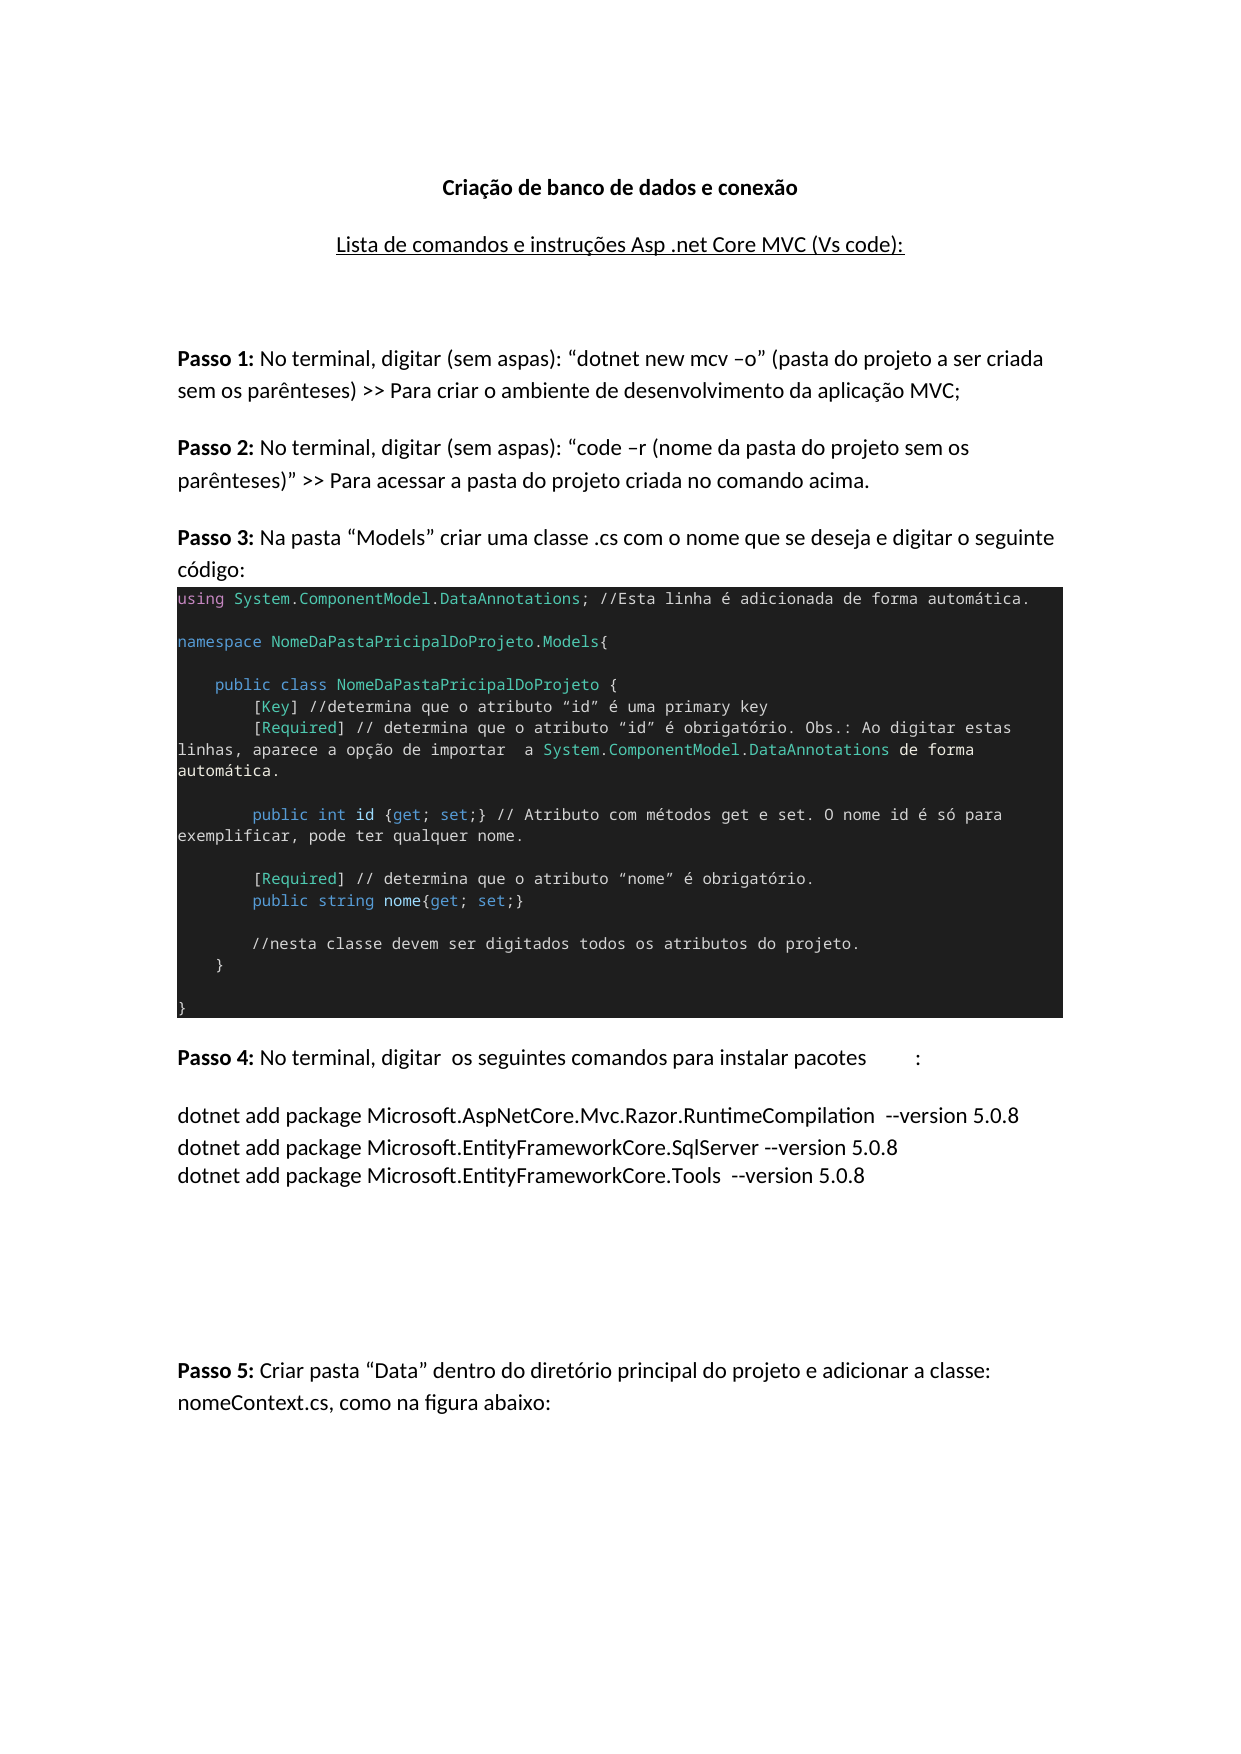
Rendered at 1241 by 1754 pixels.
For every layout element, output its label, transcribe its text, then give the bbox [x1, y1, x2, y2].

text [Required] // determina que o atributo “id” é obrigatório. Obs.: Ao digitar estas linhas, aparece a opção de importar a System.ComponentModel.DataAnnotations de forma automática. [177, 717, 1063, 781]
text Passo 4: No terminal, digitar os seguintes comandos para instalar pacotes : [177, 1043, 1063, 1072]
text } [177, 954, 1063, 975]
text dotnet add package Microsoft.EntityFrameworkCore.Tools --version 5.0.8 [177, 1161, 1063, 1189]
text Criação de banco de dados e conexão [177, 173, 1063, 201]
text Passo 5: Criar pasta “Data” dentro do diretório principal do projeto e adicionar a classe: nomeContext.cs, como na figura abaixo: [177, 1356, 1063, 1417]
text [Required] // determina que o atributo “nome” é obrigatório. [177, 868, 1063, 889]
text using System.ComponentModel.DataAnnotations; //Esta linha é adicionada de forma automática. [177, 587, 1063, 609]
text dotnet add package Microsoft.EntityFrameworkCore.SqlServer --version 5.0.8 [177, 1133, 1063, 1161]
text public int id {get; set;} // Atributo com métodos get e set. O nome id é só para exemplificar, pode ter qualquer nome. [177, 803, 1063, 846]
text public string nome{get; set;} [177, 889, 1063, 911]
text Passo 2: No terminal, digitar (sem aspas): “code –r (nome da pasta do projeto sem os parênteses)” >> Para acessar a pasta do projeto criada no comando acima. [177, 433, 1063, 494]
text namespace NomeDaPastaPricipalDoProjeto.Models{ [177, 630, 1063, 652]
text [Key] //determina que o atributo “id” é uma primary key [177, 695, 1063, 717]
text } [177, 997, 1063, 1018]
text dotnet add package Microsoft.AspNetCore.Mvc.Razor.RuntimeCompilation --version 5.0.8 [177, 1101, 1063, 1129]
text Passo 1: No terminal, digitar (sem aspas): “dotnet new mcv –o” (pasta do projeto a ser criada sem os parênteses) >> Para criar o ambiente de desenvolvimento da aplicação MVC; [177, 344, 1063, 404]
text //nesta classe devem ser digitados todos os atributos do projeto. [177, 932, 1063, 954]
text Passo 3: Na pasta “Models” criar uma classe .cs com o nome que se deseja e digitar o seguinte código: [177, 523, 1063, 583]
text public class NomeDaPastaPricipalDoProjeto { [177, 673, 1063, 695]
text Lista de comandos e instruções Asp .net Core MVC (Vs code): [177, 230, 1063, 258]
